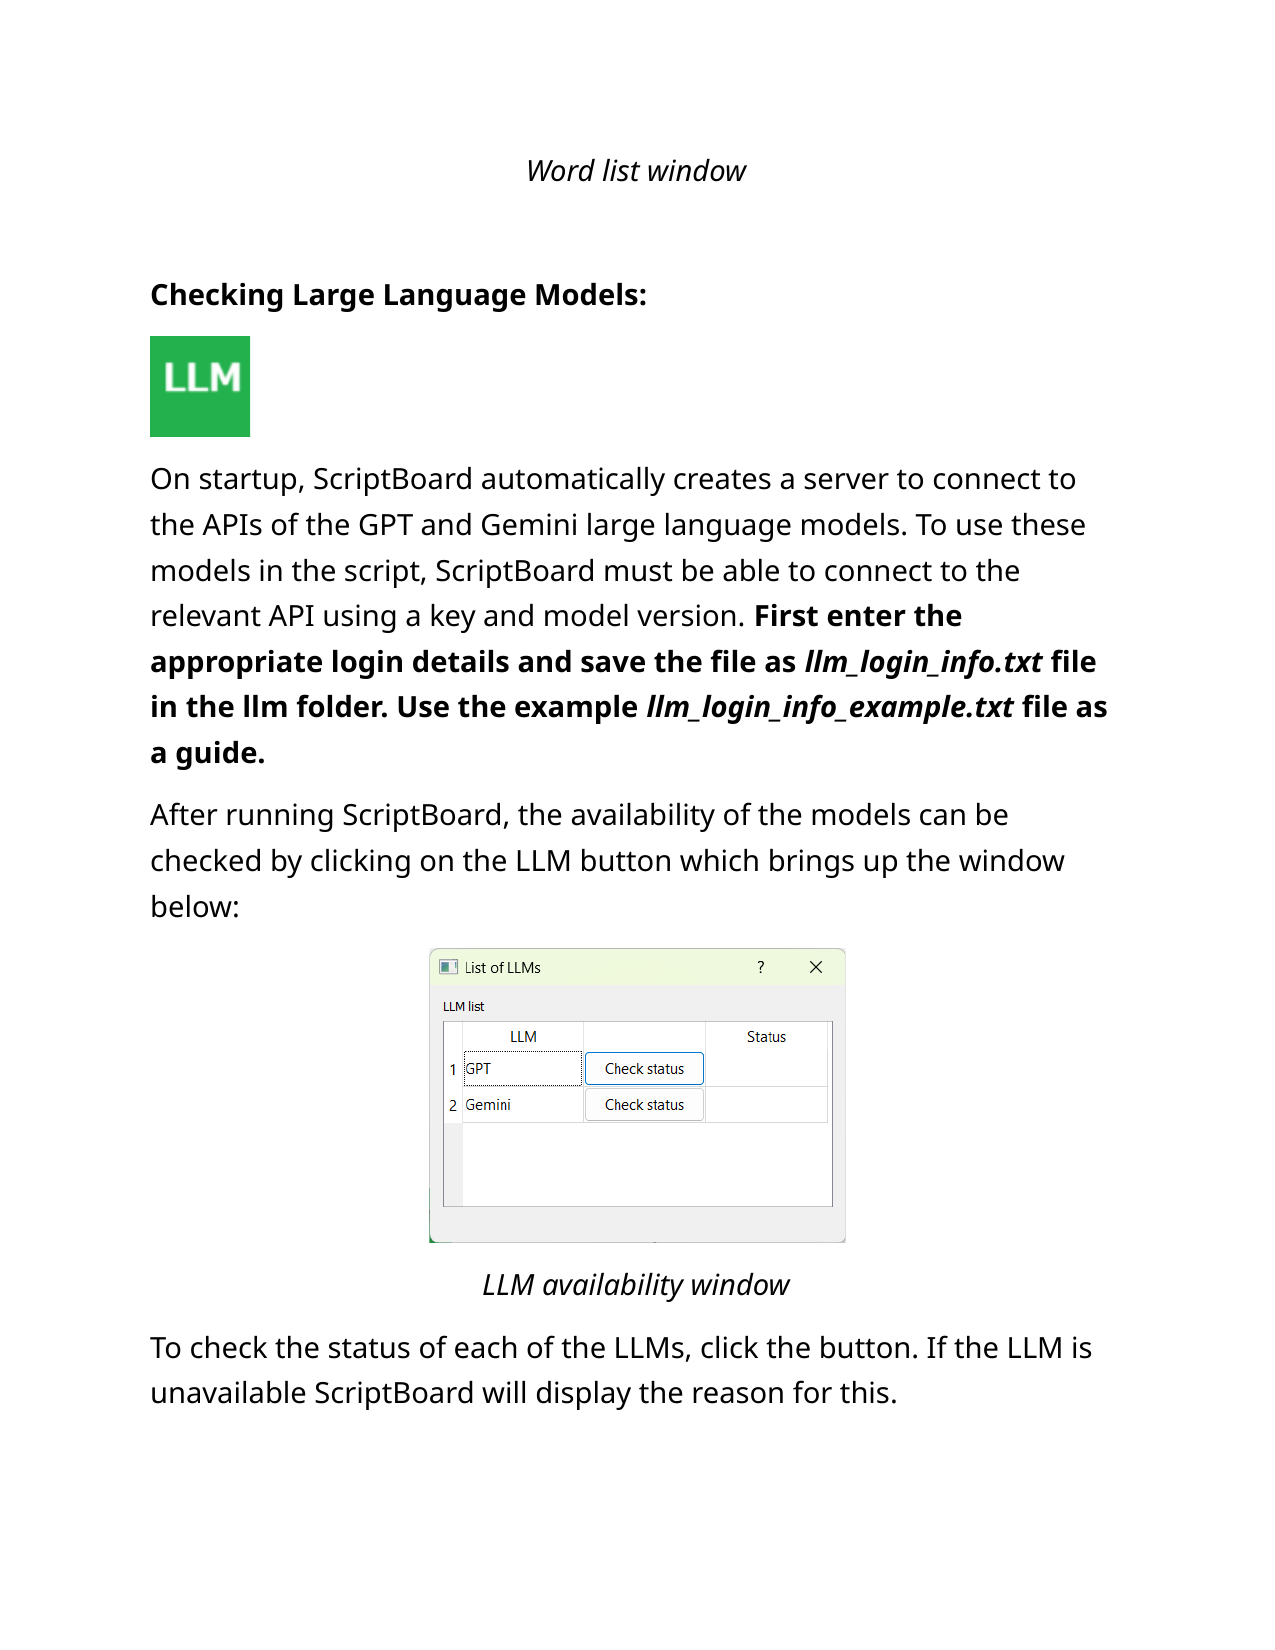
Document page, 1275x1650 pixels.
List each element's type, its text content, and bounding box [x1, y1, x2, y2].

text Checking Large Language Models: [150, 274, 1125, 314]
text LLM availability window [150, 1265, 1125, 1304]
text On startup, ScriptBoard automatically creates a server to connect to the APIs of the GPT and Gemini large language models. To use these models in the script, ScriptBoard must be able to connect to the relevant API using a key and model version. First enter the appropriate login details and save the file as llm_login_info.txt file in the llm folder. Use the example llm_login_info_example.txt file as a guide. [150, 459, 1125, 772]
picture [150, 336, 251, 437]
picture [429, 948, 846, 1243]
text Word list window [150, 150, 1125, 190]
text After running ScriptBoard, the availability of the models can be checked by clicking on the LLM button which brings up the window below: [150, 795, 1125, 926]
text To check the status of each of the LLMs, click the button. If the LLM is unavailable ScriptBoard will display the reason for this. [150, 1327, 1125, 1412]
